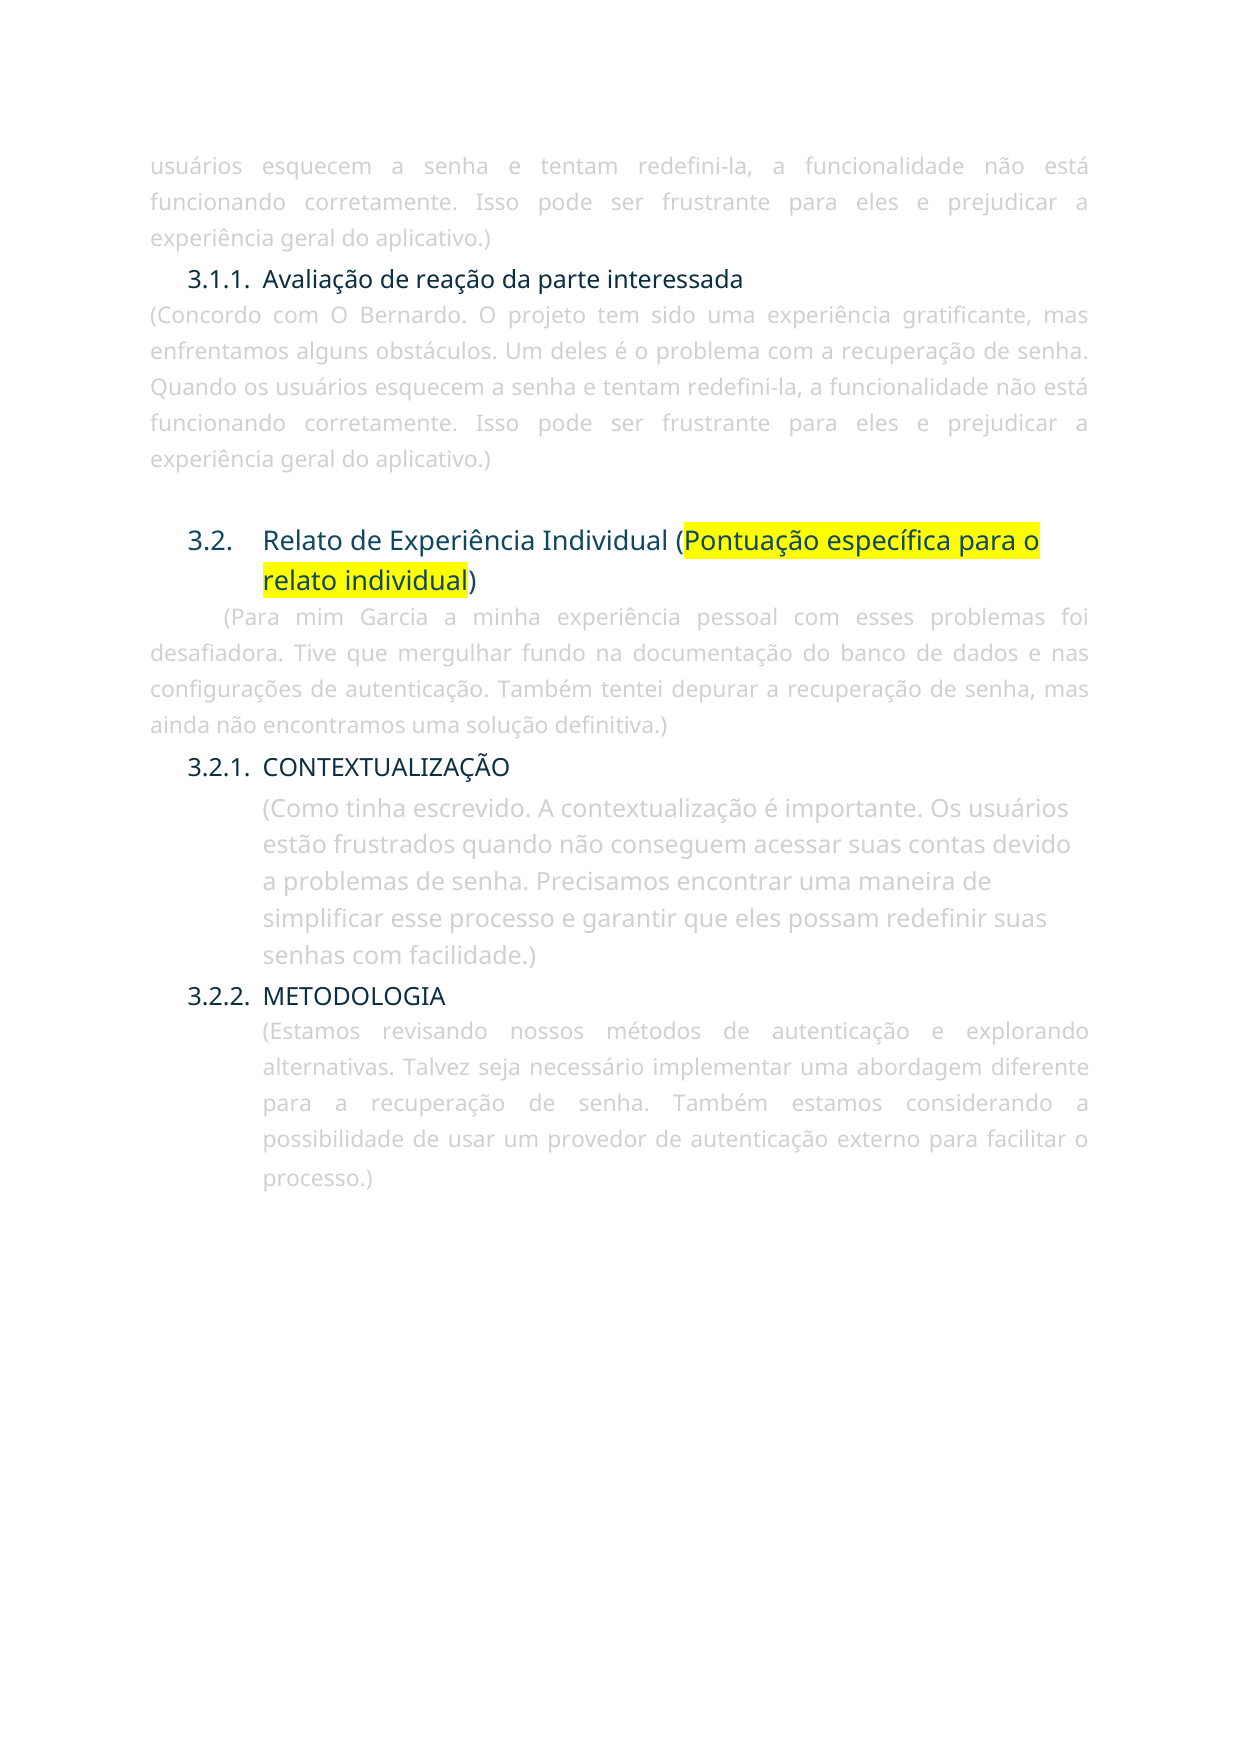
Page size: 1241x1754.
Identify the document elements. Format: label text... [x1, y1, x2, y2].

subtitle Avaliação de reação da parte interessada [187, 262, 1090, 296]
list (Estamos revisando nossos métodos de autenticação e explorando alternativas. Talvez seja necessário implementar uma abordagem diferente para a recuperação de senha. Também estamos considerando a possibilidade de usar um provedor de autenticação externo para facilitar o processo.) [262, 1015, 1090, 1193]
subtitle (Como tinha escrevido. A contextualização é importante. Os usuários estão frustrados quando não conseguem acessar suas contas devido a problemas de senha. Precisamos encontrar uma maneira de simplificar esse processo e garantir que eles possam redefinir suas senhas com facilidade.) [262, 790, 1090, 971]
subtitle Relato de Experiência Individual (Pontuação específica para o relato individual) [187, 522, 1090, 598]
subtitle METODOLOGIA [187, 978, 1090, 1012]
subtitle CONTEXTUALIZAÇÃO [187, 749, 1090, 783]
text (Concordo com O Bernardo. O projeto tem sido uma experiência gratificante, mas enfrentamos alguns obstáculos. Um deles é o problema com a recuperação de senha. Quando os usuários esquecem a senha e tentam redefini-la, a funcionalidade não está funcionando corretamente. Isso pode ser frustrante para eles e prejudicar a experiência geral do aplicativo.) [150, 299, 1090, 474]
text (Para mim Garcia a minha experiência pessoal com esses problemas foi desafiadora. Tive que mergulhar fundo na documentação do banco de dados e nas configurações de autenticação. Também tentei depurar a recuperação de senha, mas ainda não encontramos uma solução definitiva.) [150, 601, 1090, 740]
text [150, 150, 1090, 253]
